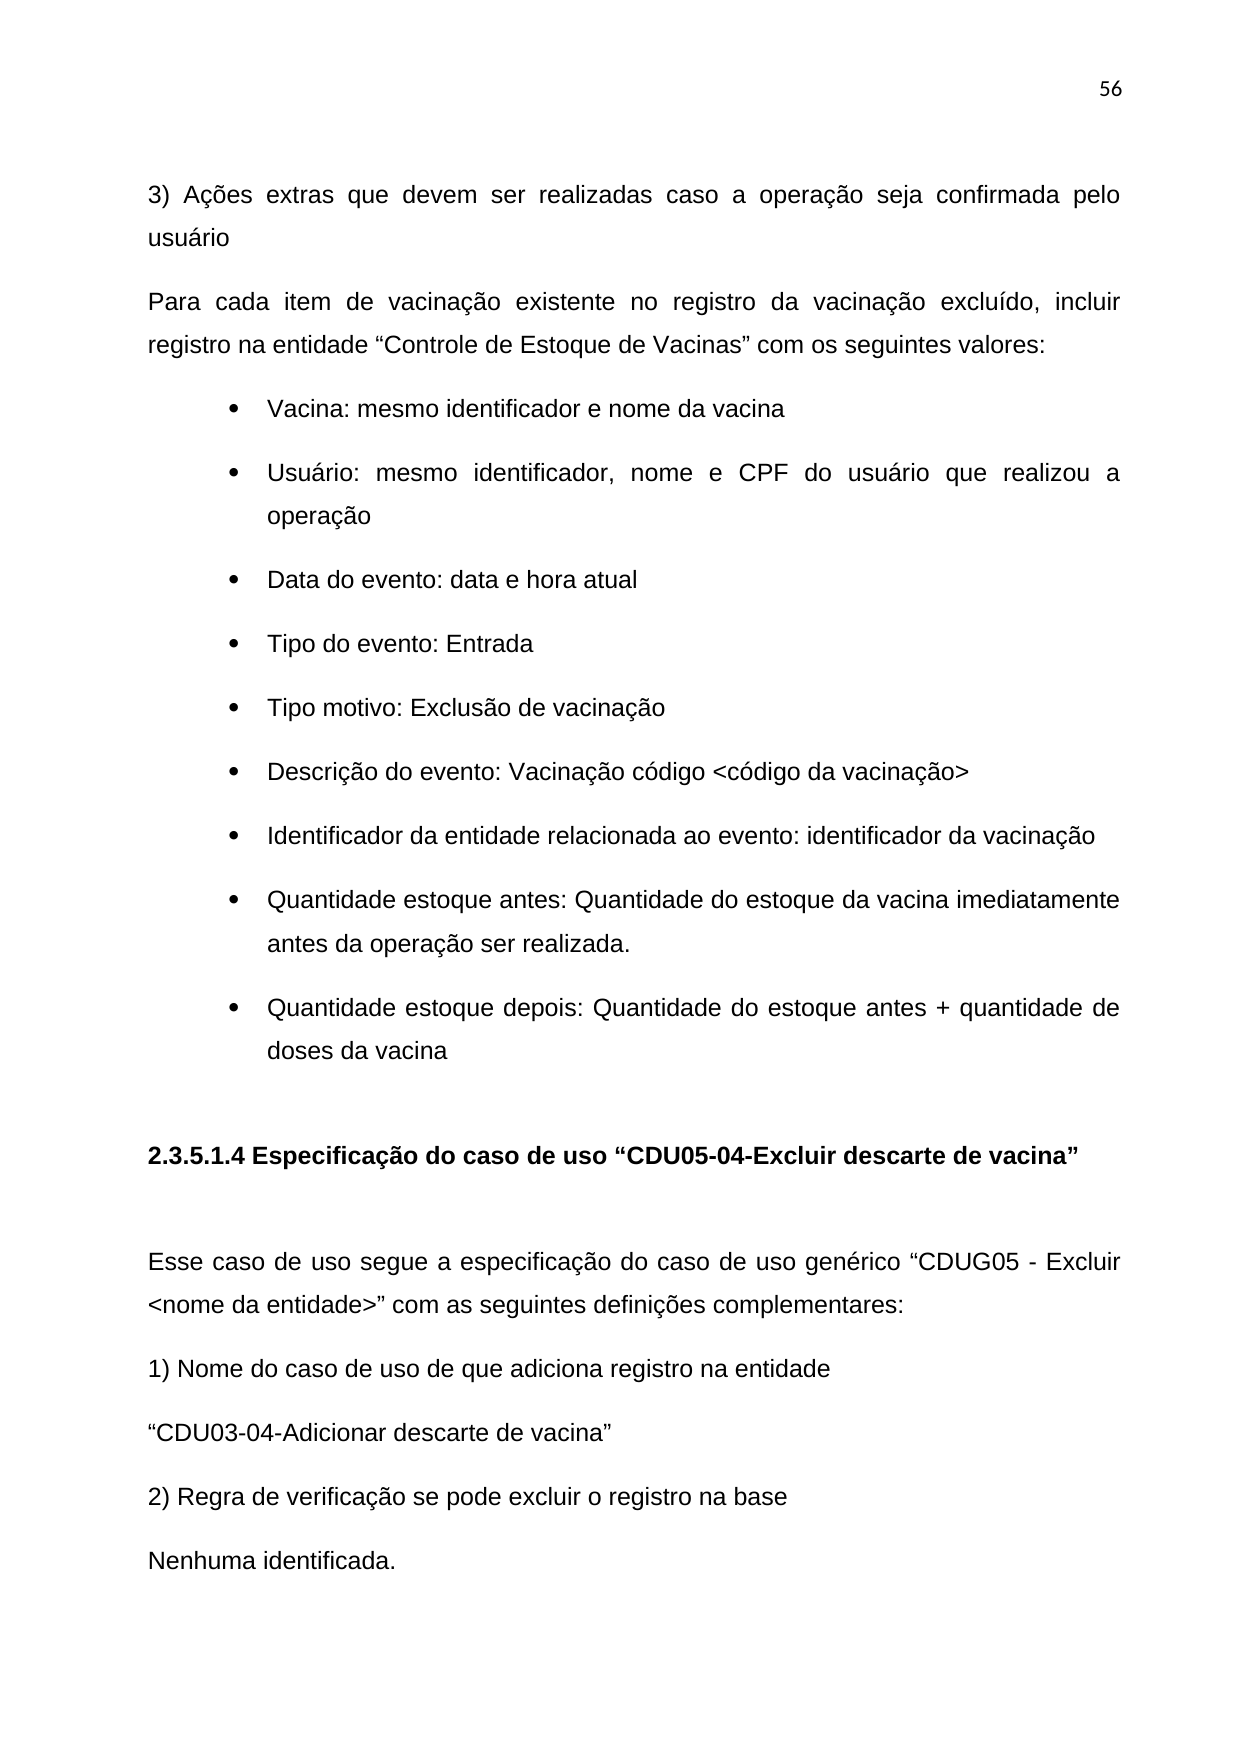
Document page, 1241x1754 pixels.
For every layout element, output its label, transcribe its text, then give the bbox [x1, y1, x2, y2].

text Nenhuma identificada. [148, 1546, 1122, 1575]
text “CDU03-04-Adicionar descarte de vacina” [148, 1418, 1122, 1447]
list Tipo do evento: Entrada [229, 629, 1122, 658]
list Vacina: mesmo identificador e nome da vacina [229, 394, 1122, 423]
list Data do evento: data e hora atual [229, 565, 1122, 594]
list Descrição do evento: Vacinação código <código da vacinação> [229, 757, 1122, 786]
text 2) Regra de verificação se pode excluir o registro na base [148, 1482, 1122, 1511]
list Quantidade estoque antes: Quantidade do estoque da vacina imediatamente antes da operação ser realizada. [229, 885, 1122, 957]
text 3) Ações extras que devem ser realizadas caso a operação seja confirmada pelo usuário [148, 179, 1122, 251]
text Esse caso de uso segue a especificação do caso de uso genérico “CDUG05 - Excluir <nome da entidade>” com as seguintes definições complementares: [148, 1247, 1122, 1319]
list Identificador da entidade relacionada ao evento: identificador da vacinação [229, 821, 1122, 850]
list Quantidade estoque depois: Quantidade do estoque antes + quantidade de doses da vacina [229, 992, 1122, 1064]
text 2.3.5.1.4 Especificação do caso de uso “CDU05-04-Excluir descarte de vacina” [148, 1141, 1122, 1170]
text 1) Nome do caso de uso de que adiciona registro na entidade [148, 1354, 1122, 1383]
list Tipo motivo: Exclusão de vacinação [229, 693, 1122, 722]
list Usuário: mesmo identificador, nome e CPF do usuário que realizou a operação [229, 458, 1122, 530]
